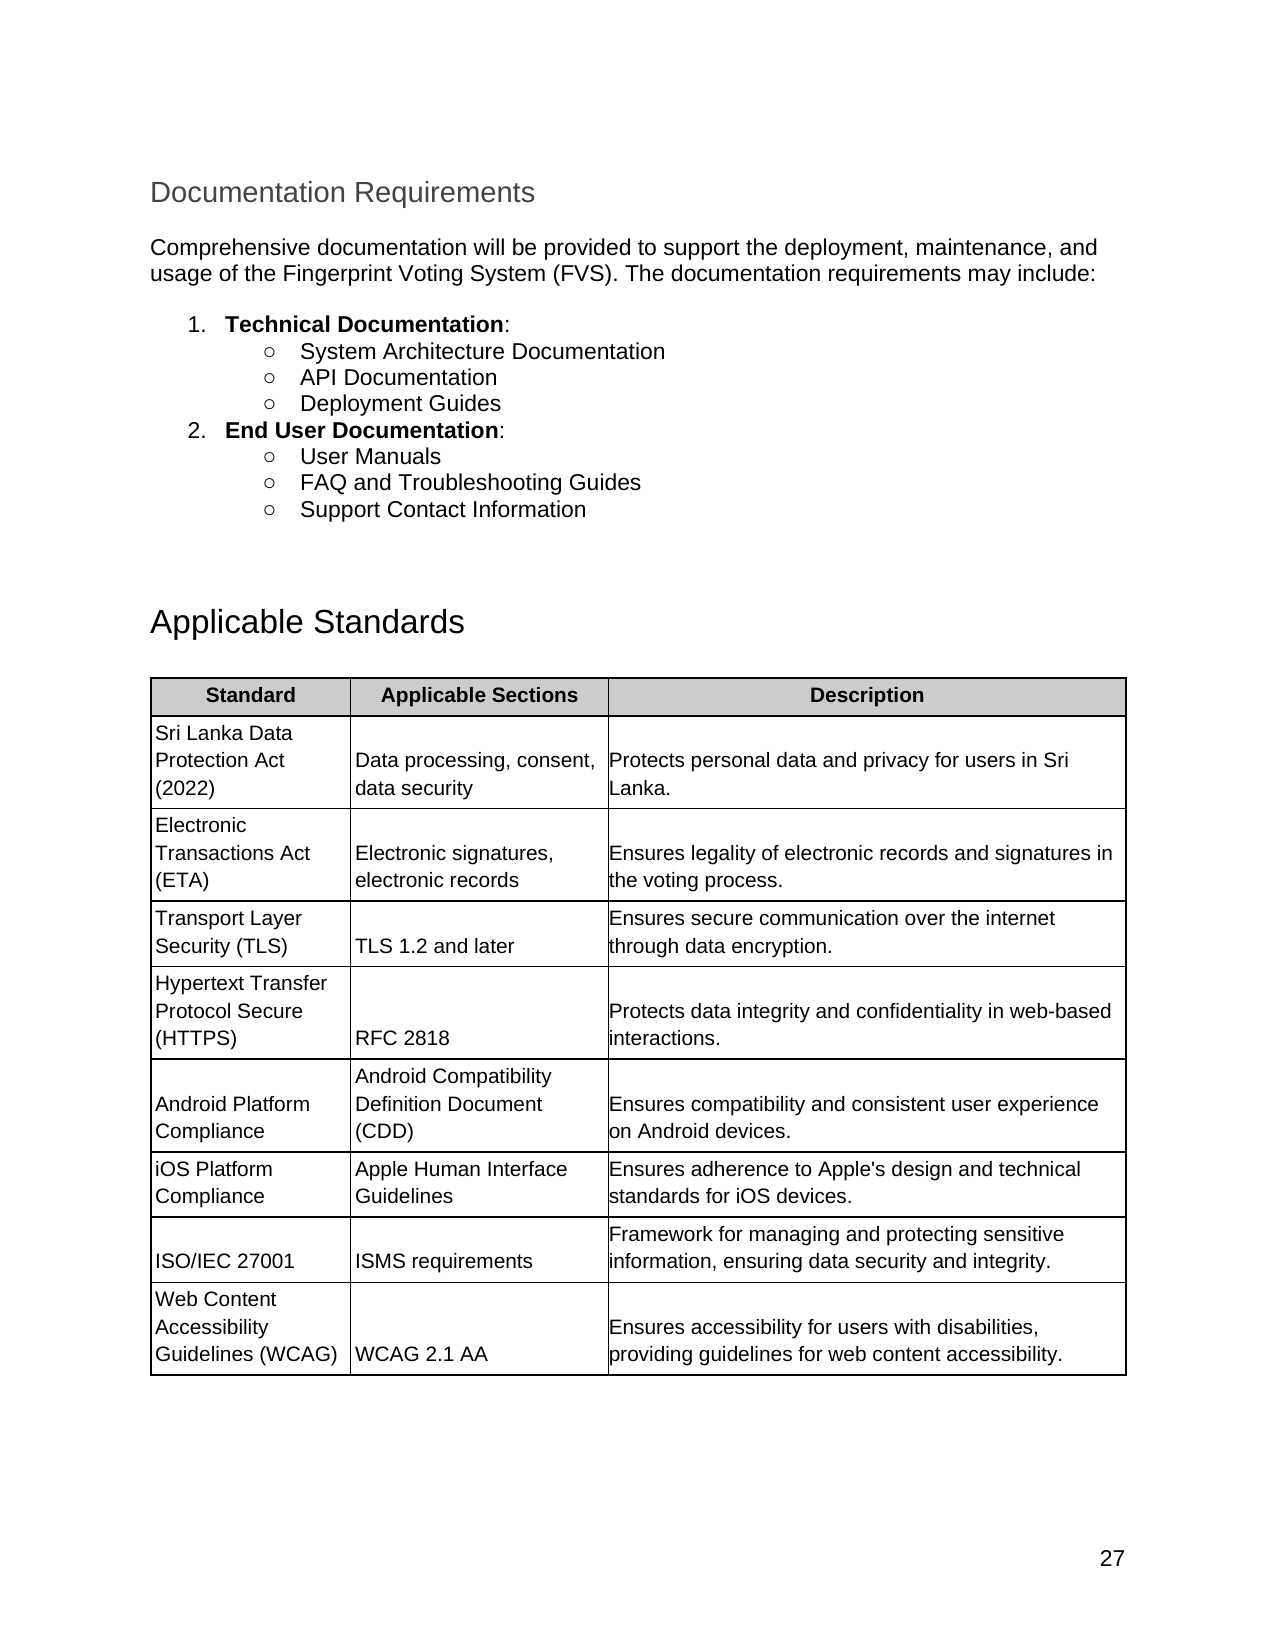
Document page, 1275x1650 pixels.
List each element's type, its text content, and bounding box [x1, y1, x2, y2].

table_header Applicable Sections [351, 679, 608, 715]
table_cell Apple Human Interface Guidelines [351, 1153, 608, 1216]
list System Architecture Documentation [262, 338, 1125, 364]
list API Documentation [262, 364, 1125, 390]
table_cell RFC 2818 [351, 967, 608, 1058]
table_header Standard [152, 679, 350, 715]
table_cell Data processing, consent, data security [351, 717, 608, 808]
table_cell iOS Platform Compliance [152, 1153, 350, 1216]
subtitle Documentation Requirements [150, 175, 1125, 208]
table_cell Android Platform Compliance [152, 1060, 350, 1151]
table_cell WCAG 2.1 AA [351, 1283, 608, 1374]
list Deployment Guides [262, 390, 1125, 417]
list FAQ and Troubleshooting Guides [262, 469, 1125, 496]
table_cell Ensures adherence to Apple's design and technical standards for iOS devices. [609, 1153, 1125, 1216]
table_cell Electronic signatures, electronic records [351, 809, 608, 900]
table_cell Ensures compatibility and consistent user experience on Android devices. [609, 1060, 1125, 1151]
table_cell Ensures legality of electronic records and signatures in the voting process. [609, 809, 1125, 900]
table_cell Framework for managing and protecting sensitive information, ensuring data security and integrity. [609, 1218, 1125, 1281]
table_header Description [609, 679, 1125, 715]
table_cell Protects personal data and privacy for users in Sri Lanka. [609, 717, 1125, 808]
list Technical Documentation: [187, 311, 1125, 338]
subtitle Applicable Standards [150, 602, 1125, 641]
list User Manuals [262, 443, 1125, 469]
table_cell Sri Lanka Data Protection Act (2022) [152, 717, 350, 808]
table_cell Protects data integrity and confidentiality in web-based interactions. [609, 967, 1125, 1058]
table_cell Web Content Accessibility Guidelines (WCAG) [152, 1283, 350, 1374]
text Comprehensive documentation will be provided to support the deployment, maintenance, and usage of the Fingerprint Voting System (FVS). The documentation requirements may include: [150, 233, 1125, 286]
table_cell Ensures secure communication over the internet through data encryption. [609, 902, 1125, 966]
list Support Contact Information [262, 496, 1125, 522]
list End User Documentation: [187, 417, 1125, 443]
table_cell Electronic Transactions Act (ETA) [152, 809, 350, 900]
table_cell Android Compatibility Definition Document (CDD) [351, 1060, 608, 1151]
table_cell Hypertext Transfer Protocol Secure (HTTPS) [152, 967, 350, 1058]
table_cell Ensures accessibility for users with disabilities, providing guidelines for web content accessibility. [609, 1283, 1125, 1374]
table_cell ISO/IEC 27001 [152, 1218, 350, 1281]
table_cell TLS 1.2 and later [351, 902, 608, 966]
table_cell ISMS requirements [351, 1218, 608, 1281]
table_cell Transport Layer Security (TLS) [152, 902, 350, 966]
